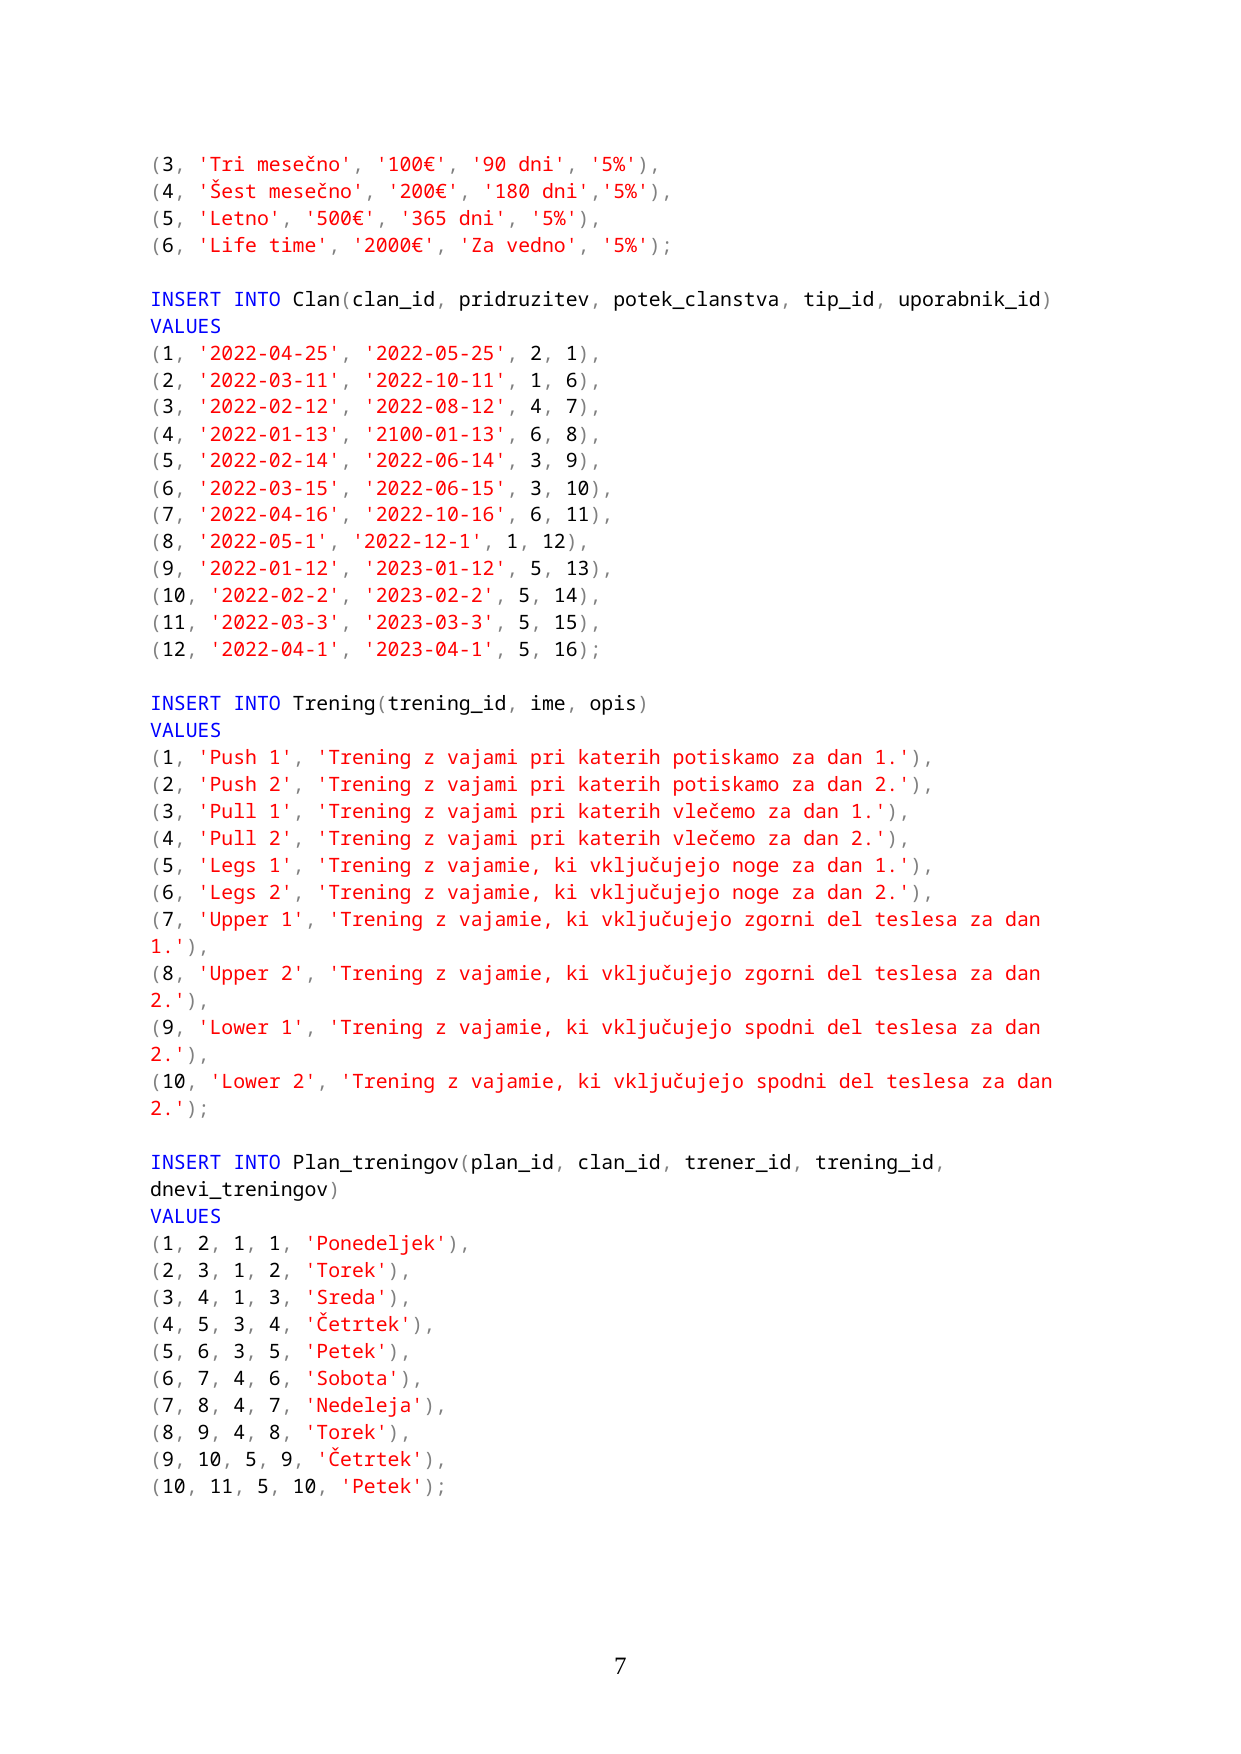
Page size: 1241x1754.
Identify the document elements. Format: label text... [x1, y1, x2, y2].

text (3, 4, 1, 3, 'Sreda'), [150, 1283, 1090, 1310]
text (8, '2022-05-1', '2022-12-1', 1, 12), [150, 528, 1090, 555]
text (6, 'Legs 2', 'Trening z vajamie, ki vključujejo noge za dan 2.'), [150, 878, 1090, 905]
text (10, 11, 5, 10, 'Petek'); [150, 1472, 1090, 1499]
text (5, 'Letno', '500€', '365 dni', '5%'), [150, 204, 1090, 231]
text (4, '2022-01-13', '2100-01-13', 6, 8), [150, 420, 1090, 447]
text (10, 'Lower 2', 'Trening z vajamie, ki vključujejo spodni del teslesa za dan 2.'); [150, 1067, 1090, 1121]
text (1, 'Push 1', 'Trening z vajami pri katerih potiskamo za dan 1.'), [150, 743, 1090, 771]
text (1, '2022-04-25', '2022-05-25', 2, 1), [150, 339, 1090, 366]
text (8, 'Upper 2', 'Trening z vajamie, ki vključujejo zgorni del teslesa za dan 2.'), [150, 959, 1090, 1013]
text (5, 6, 3, 5, 'Petek'), [150, 1337, 1090, 1364]
text (5, '2022-02-14', '2022-06-14', 3, 9), [150, 447, 1090, 474]
text (7, 'Upper 1', 'Trening z vajamie, ki vključujejo zgorni del teslesa za dan 1.'), [150, 905, 1090, 959]
text (5, 'Legs 1', 'Trening z vajamie, ki vključujejo noge za dan 1.'), [150, 851, 1090, 878]
text (4, 'Šest mesečno', '200€', '180 dni','5%'), [150, 177, 1090, 204]
text (6, 7, 4, 6, 'Sobota'), [150, 1364, 1090, 1391]
text (12, '2022-04-1', '2023-04-1', 5, 16); [150, 636, 1090, 663]
text (3, '2022-02-12', '2022-08-12', 4, 7), [150, 393, 1090, 420]
text (9, 'Lower 1', 'Trening z vajamie, ki vključujejo spodni del teslesa za dan 2.'), [150, 1013, 1090, 1067]
text (8, 9, 4, 8, 'Torek'), [150, 1418, 1090, 1445]
text (9, '2022-01-12', '2023-01-12', 5, 13), [150, 555, 1090, 582]
text INSERT INTO Plan_treningov(plan_id, clan_id, trener_id, trening_id, dnevi_treningov) [150, 1148, 1090, 1202]
text (11, '2022-03-3', '2023-03-3', 5, 15), [150, 609, 1090, 636]
text (3, 'Tri mesečno', '100€', '90 dni', '5%'), [150, 150, 1090, 177]
text (7, '2022-04-16', '2022-10-16', 6, 11), [150, 501, 1090, 528]
text (9, 10, 5, 9, 'Četrtek'), [150, 1445, 1090, 1472]
text VALUES [150, 1202, 1090, 1229]
text (10, '2022-02-2', '2023-02-2', 5, 14), [150, 582, 1090, 609]
text (4, 'Pull 2', 'Trening z vajami pri katerih vlečemo za dan 2.'), [150, 824, 1090, 851]
text VALUES [150, 312, 1090, 339]
text INSERT INTO Clan(clan_id, pridruzitev, potek_clanstva, tip_id, uporabnik_id) [150, 285, 1090, 312]
text (4, 5, 3, 4, 'Četrtek'), [150, 1310, 1090, 1337]
text (2, 'Push 2', 'Trening z vajami pri katerih potiskamo za dan 2.'), [150, 771, 1090, 797]
text (2, '2022-03-11', '2022-10-11', 1, 6), [150, 366, 1090, 393]
text (2, 3, 1, 2, 'Torek'), [150, 1256, 1090, 1283]
text (6, '2022-03-15', '2022-06-15', 3, 10), [150, 474, 1090, 501]
text (7, 8, 4, 7, 'Nedeleja'), [150, 1391, 1090, 1418]
text (3, 'Pull 1', 'Trening z vajami pri katerih vlečemo za dan 1.'), [150, 797, 1090, 824]
text INSERT INTO Trening(trening_id, ime, opis) [150, 689, 1090, 717]
text (1, 2, 1, 1, 'Ponedeljek'), [150, 1229, 1090, 1256]
text (6, 'Life time', '2000€', 'Za vedno', '5%'); [150, 231, 1090, 258]
text VALUES [150, 717, 1090, 743]
